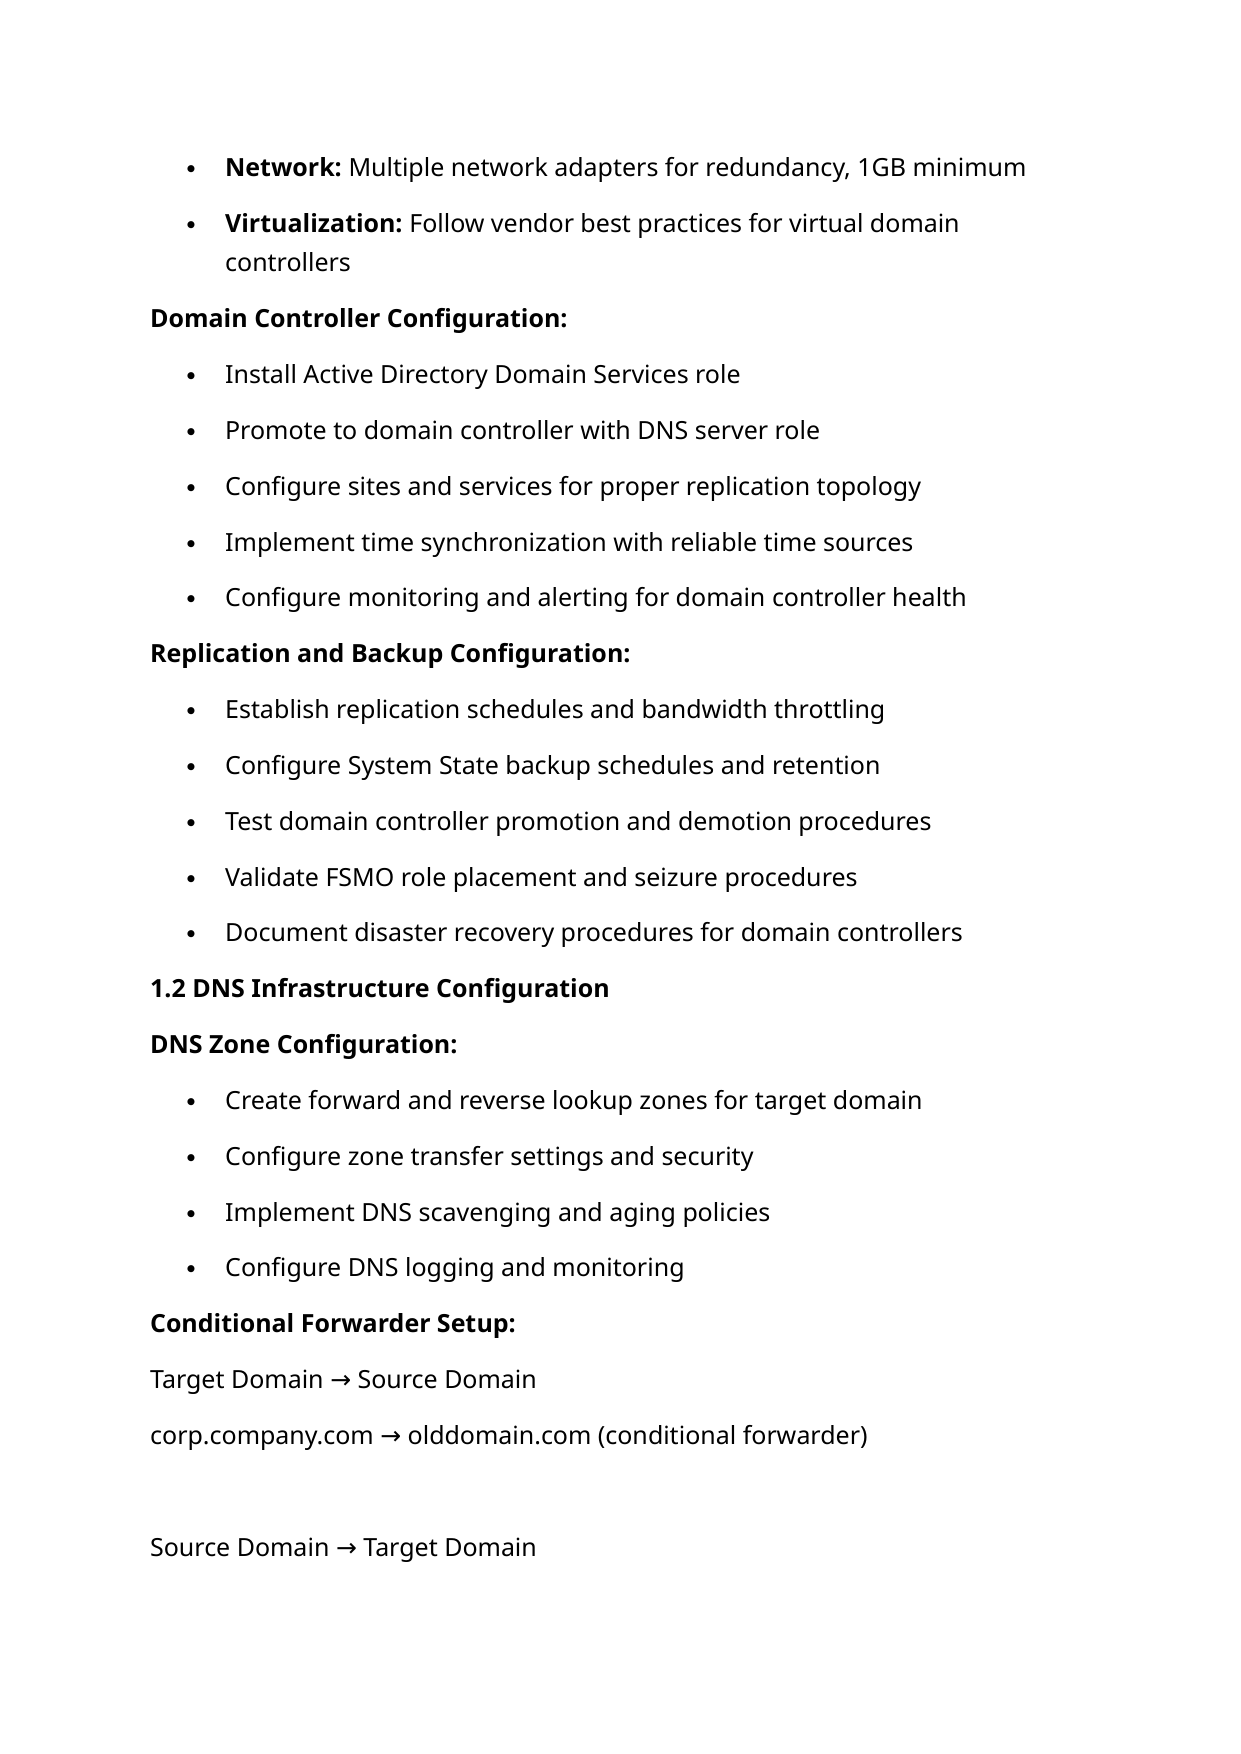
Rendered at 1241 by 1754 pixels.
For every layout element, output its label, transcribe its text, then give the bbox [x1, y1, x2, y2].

list Implement time synchronization with reliable time sources [187, 524, 1090, 558]
list Establish replication schedules and bandwidth throttling [187, 692, 1090, 726]
text DNS Zone Configuration: [150, 1027, 1090, 1061]
text Conditional Forwarder Setup: [150, 1306, 1090, 1340]
list Create forward and reverse lookup zones for target domain [187, 1082, 1090, 1117]
text 1.2 DNS Infrastructure Configuration [150, 971, 1090, 1005]
list Validate FSMO role placement and seizure procedures [187, 859, 1090, 893]
list Configure DNS logging and monitoring [187, 1250, 1090, 1284]
text Source Domain → Target Domain [150, 1529, 1090, 1563]
text Target Domain → Source Domain [150, 1362, 1090, 1396]
list Configure monitoring and alerting for domain controller health [187, 580, 1090, 614]
text Domain Controller Configuration: [150, 301, 1090, 335]
list Implement DNS scavenging and aging policies [187, 1194, 1090, 1228]
list Configure sites and services for proper replication topology [187, 468, 1090, 502]
list Network: Multiple network adapters for redundancy, 1GB minimum [187, 150, 1090, 184]
list Virtualization: Follow vendor best practices for virtual domain controllers [187, 206, 1090, 279]
list Configure zone transfer settings and security [187, 1138, 1090, 1172]
list Promote to domain controller with DNS server role [187, 412, 1090, 447]
list Configure System State backup schedules and retention [187, 747, 1090, 782]
list Test domain controller promotion and demotion procedures [187, 803, 1090, 837]
text corp.company.com → olddomain.com (conditional forwarder) [150, 1417, 1090, 1452]
text Replication and Backup Configuration: [150, 636, 1090, 670]
list Install Active Directory Domain Services role [187, 357, 1090, 391]
list Document disaster recovery procedures for domain controllers [187, 915, 1090, 949]
